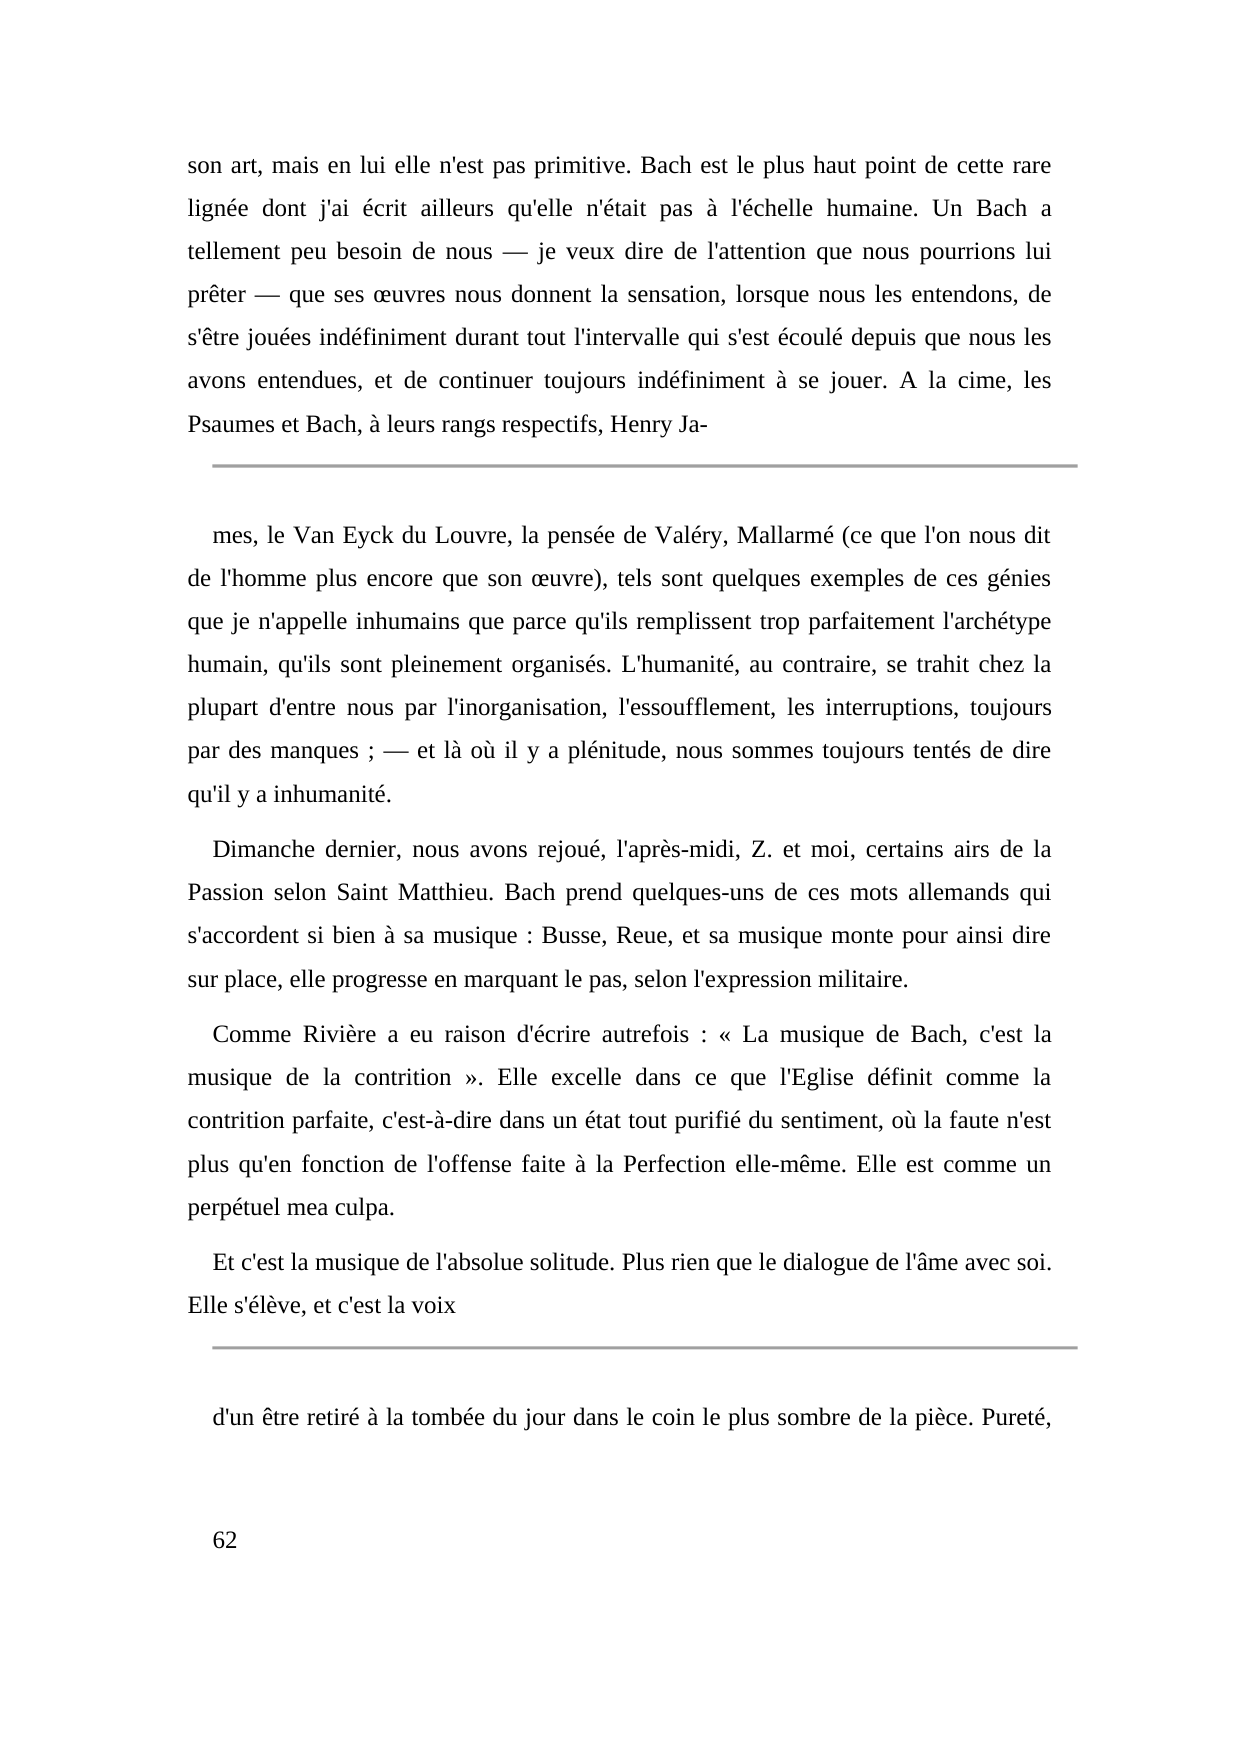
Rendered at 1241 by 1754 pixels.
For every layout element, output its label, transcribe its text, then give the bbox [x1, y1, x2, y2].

text Dimanche dernier, nous avons rejoué, l'après-midi, Z. et moi, certains airs de la Passion selon Saint Matthieu. Bach prend quelques-uns de ces mots allemands qui s'accordent si bien à sa musique : Busse, Reue, et sa musique monte pour ainsi dire sur place, elle progresse en marquant le pas, selon l'expression militaire. [187, 834, 1053, 992]
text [187, 1402, 1053, 1431]
text mes, le Van Eyck du Louvre, la pensée de Valéry, Mallarmé (ce que l'on nous dit de l'homme plus encore que son œuvre), tels sont quelques exemples de ces génies que je n'appelle inhumains que parce qu'ils remplissent trop parfaitement l'archétype humain, qu'ils sont pleinement organisés. L'humanité, au contraire, se trahit chez la plupart d'entre nous par l'inorganisation, l'essoufflement, les interruptions, toujours par des manques ; — et là où il y a plénitude, nous sommes toujours tentés de dire qu'il y a inhumanité. [187, 520, 1053, 807]
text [187, 150, 1053, 437]
text Comme Rivière a eu raison d'écrire autrefois : « La musique de Bach, c'est la musique de la contrition ». Elle excelle dans ce que l'Eglise définit comme la contrition parfaite, c'est-à-dire dans un état tout purifié du sentiment, où la faute n'est plus qu'en fonction de l'offense faite à la Perfection elle-même. Elle est comme un perpétuel mea culpa. [187, 1019, 1053, 1221]
text Et c'est la musique de l'absolue solitude. Plus rien que le dialogue de l'âme avec soi. Elle s'élève, et c'est la voix [187, 1247, 1053, 1319]
